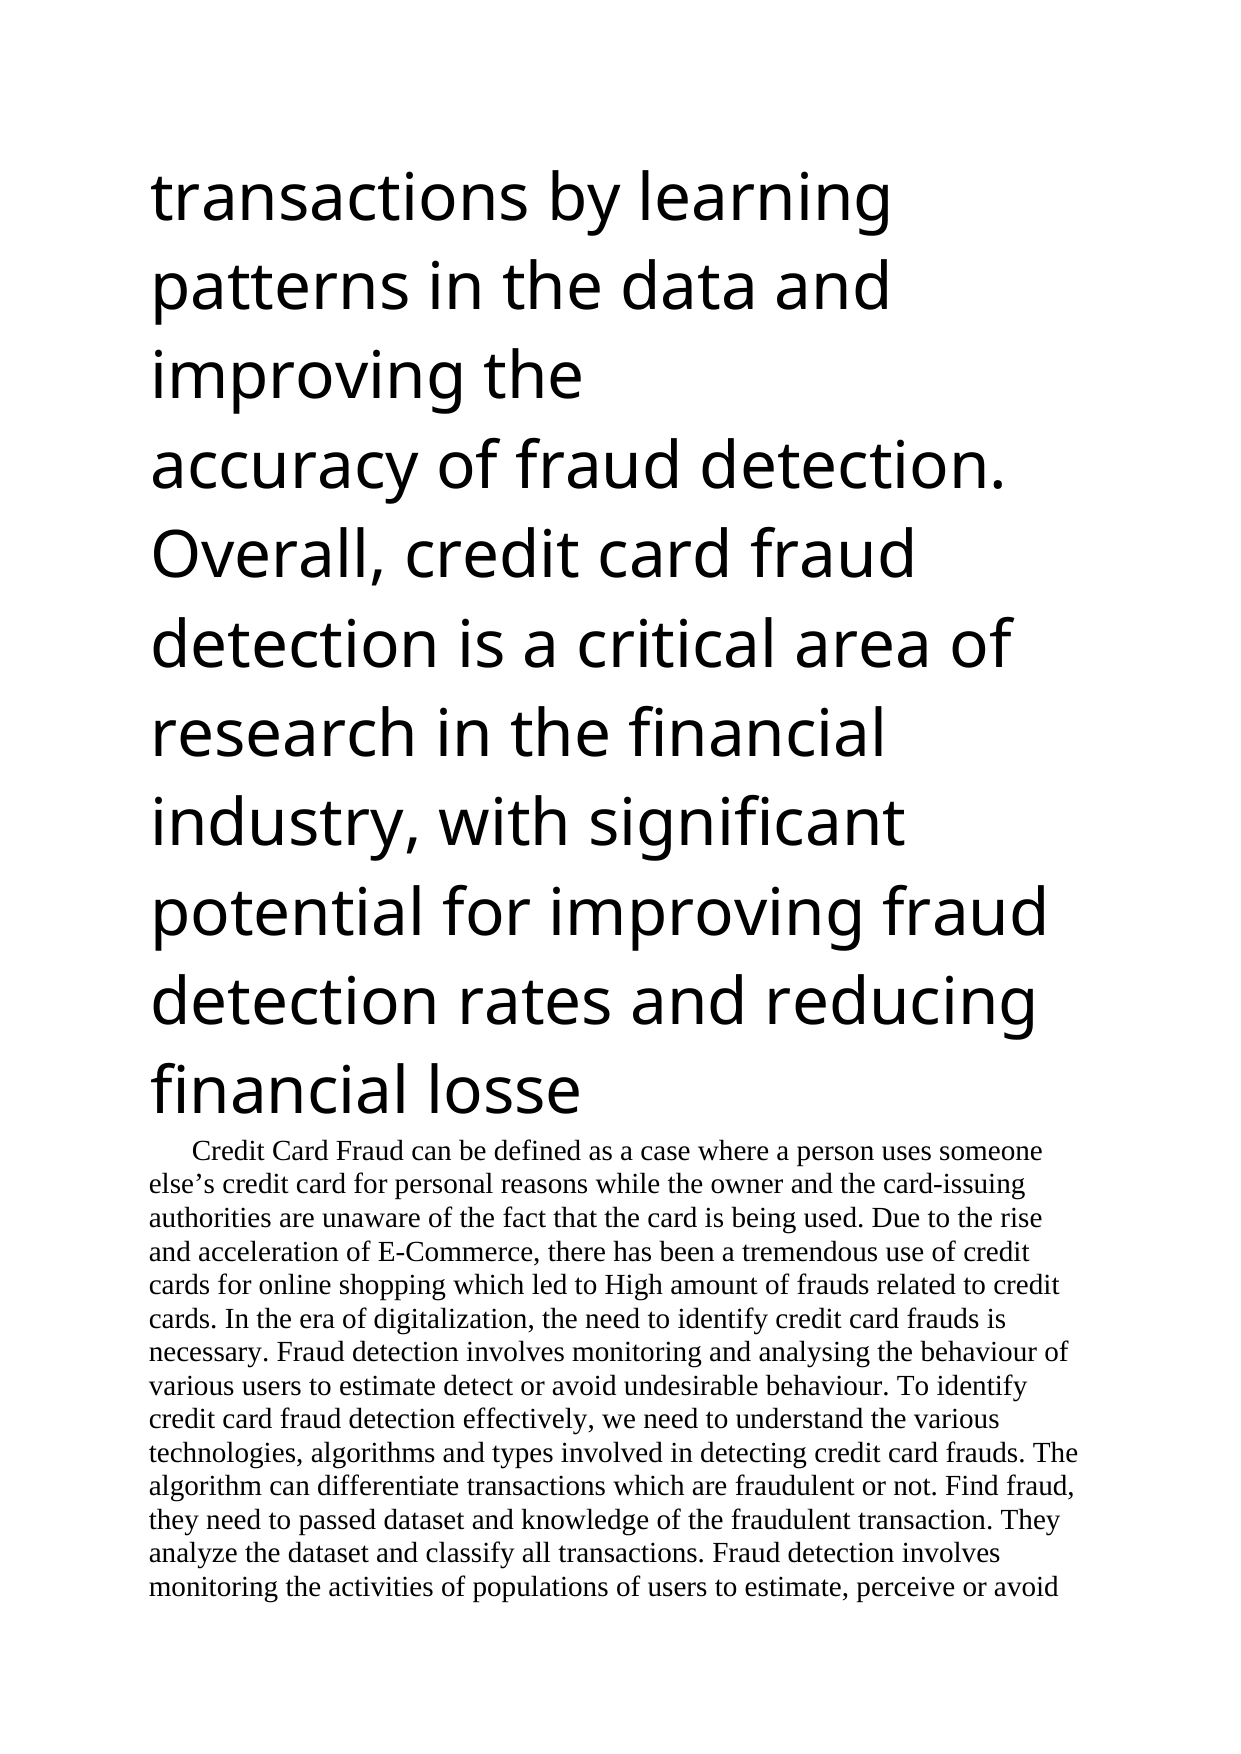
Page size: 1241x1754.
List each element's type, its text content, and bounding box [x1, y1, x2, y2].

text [148, 1133, 1092, 1603]
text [150, 150, 1090, 418]
text accuracy of fraud detection. Overall, credit card fraud detection is a critical area of research in the financial [150, 418, 1090, 776]
text industry, with significant potential for improving fraud detection rates and reducing financial losse [150, 776, 1090, 1133]
